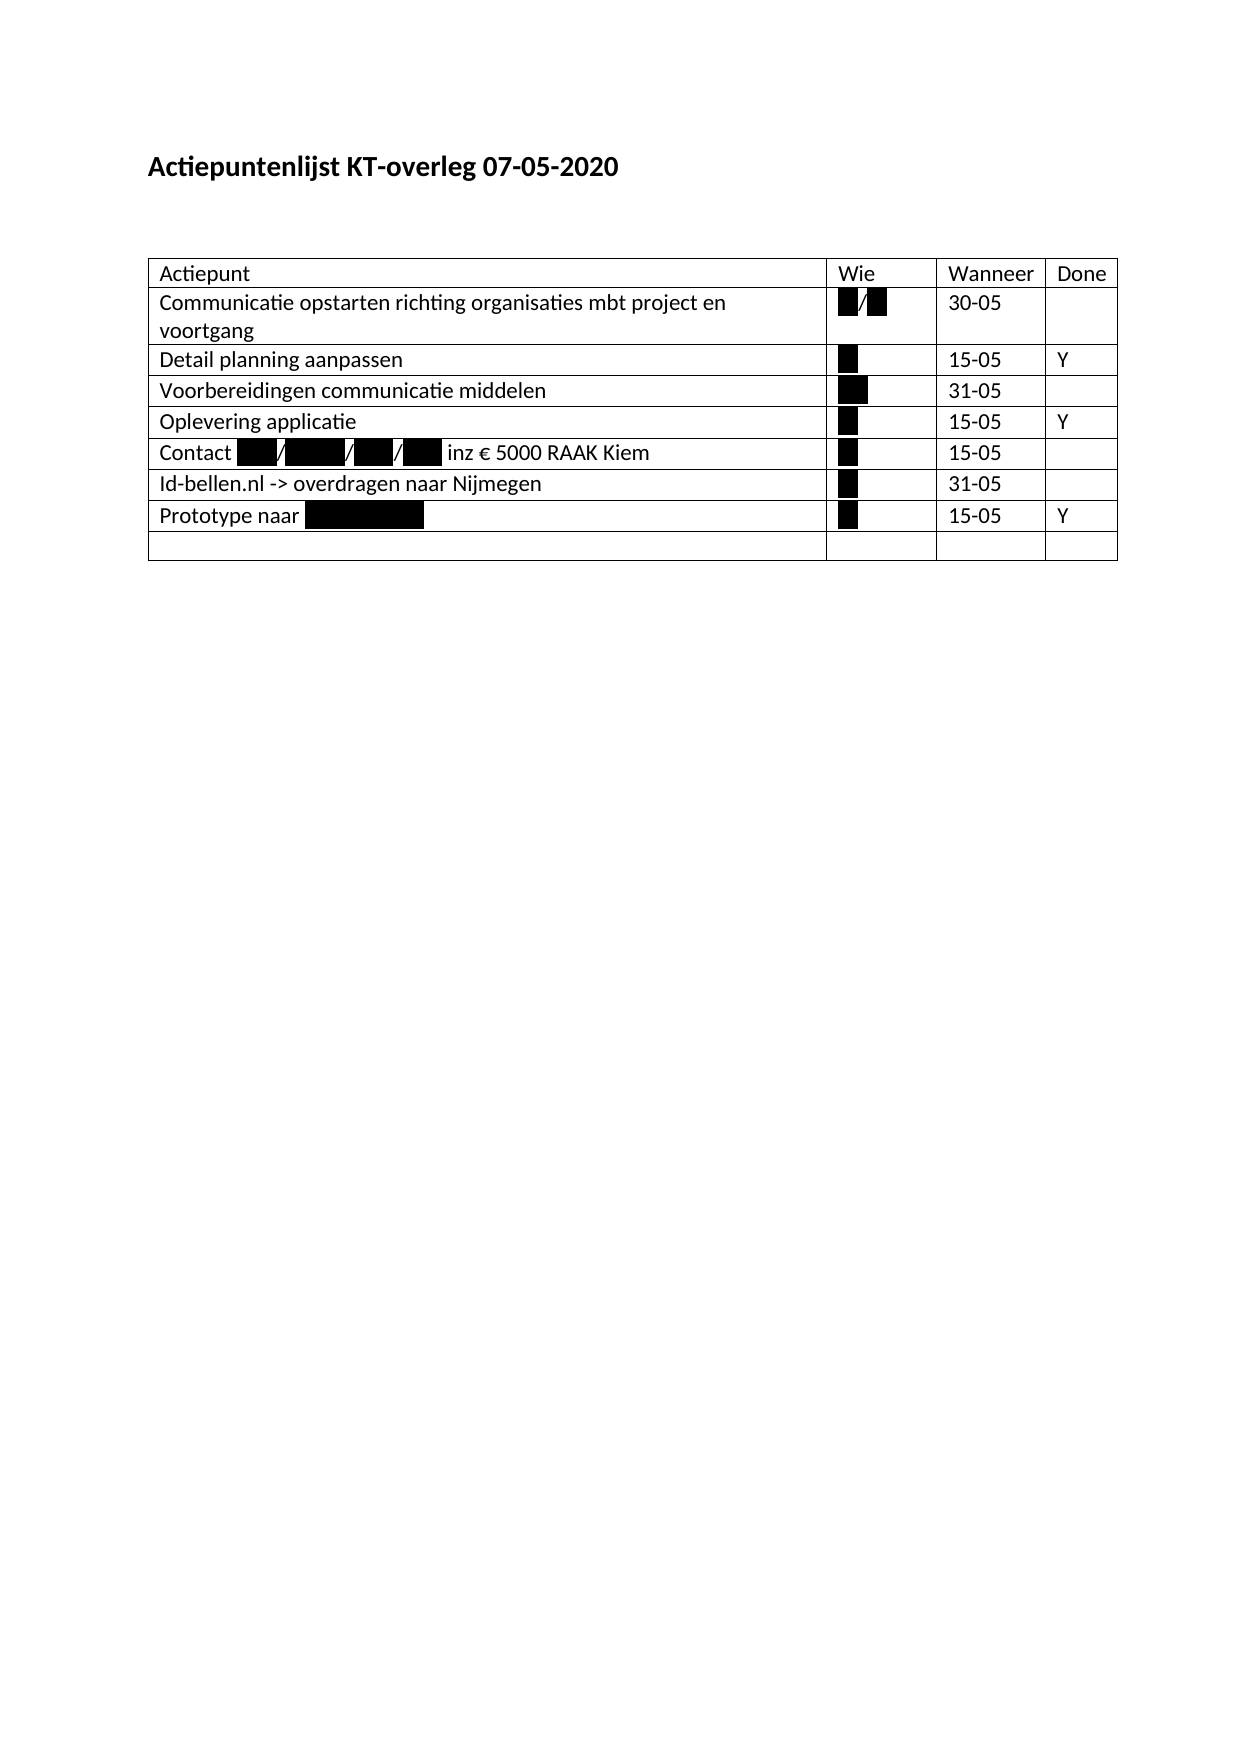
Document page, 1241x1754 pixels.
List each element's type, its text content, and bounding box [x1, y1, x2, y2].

table_cell xx [827, 345, 936, 375]
table_cell [1046, 532, 1117, 560]
table_cell 15-05 [937, 439, 1045, 468]
table_header Wie [827, 259, 936, 287]
table_cell Contact xxxx/xxxxxx/xxxx/xxxx inz € 5000 RAAK Kiem [149, 439, 826, 468]
table_cell 30-05 [937, 288, 1045, 344]
text Actiepuntenlijst KT-overleg 07-05-2020 [148, 148, 1093, 183]
table_cell 15-05 [937, 407, 1045, 437]
table_cell 15-05 [937, 501, 1045, 531]
table_cell xx [827, 439, 936, 468]
table_cell Id-bellen.nl -> overdragen naar Nijmegen [149, 470, 826, 500]
table_cell 15-05 [937, 345, 1045, 375]
table_header Actiepunt [149, 259, 826, 287]
table_cell xx [827, 470, 936, 500]
table_cell [1046, 439, 1117, 468]
table_cell Y [1046, 501, 1117, 531]
table_cell xx [827, 501, 936, 531]
table_cell Detail planning aanpassen [149, 345, 826, 375]
table_header Done [1046, 259, 1117, 287]
table_cell Oplevering applicatie [149, 407, 826, 437]
table_cell [1046, 470, 1117, 500]
table_cell xx/xx [827, 288, 936, 344]
table_cell xx [827, 407, 936, 437]
table_cell 31-05 [937, 470, 1045, 500]
table_cell 31-05 [937, 376, 1045, 406]
table_cell [1046, 288, 1117, 344]
table_cell Y [1046, 345, 1117, 375]
table_cell Communicatie opstarten richting organisaties mbt project en voortgang [149, 288, 826, 344]
table_cell Y [1046, 407, 1117, 437]
table_cell [149, 532, 826, 560]
table_cell [937, 532, 1045, 560]
table_cell [1046, 376, 1117, 406]
table_cell xxx [827, 376, 936, 406]
table_cell Voorbereidingen communicatie middelen [149, 376, 826, 406]
table_cell Prototype naar xxxxxxxxxxxx [149, 501, 826, 531]
table_cell [827, 532, 936, 560]
table_header Wanneer [937, 259, 1045, 287]
